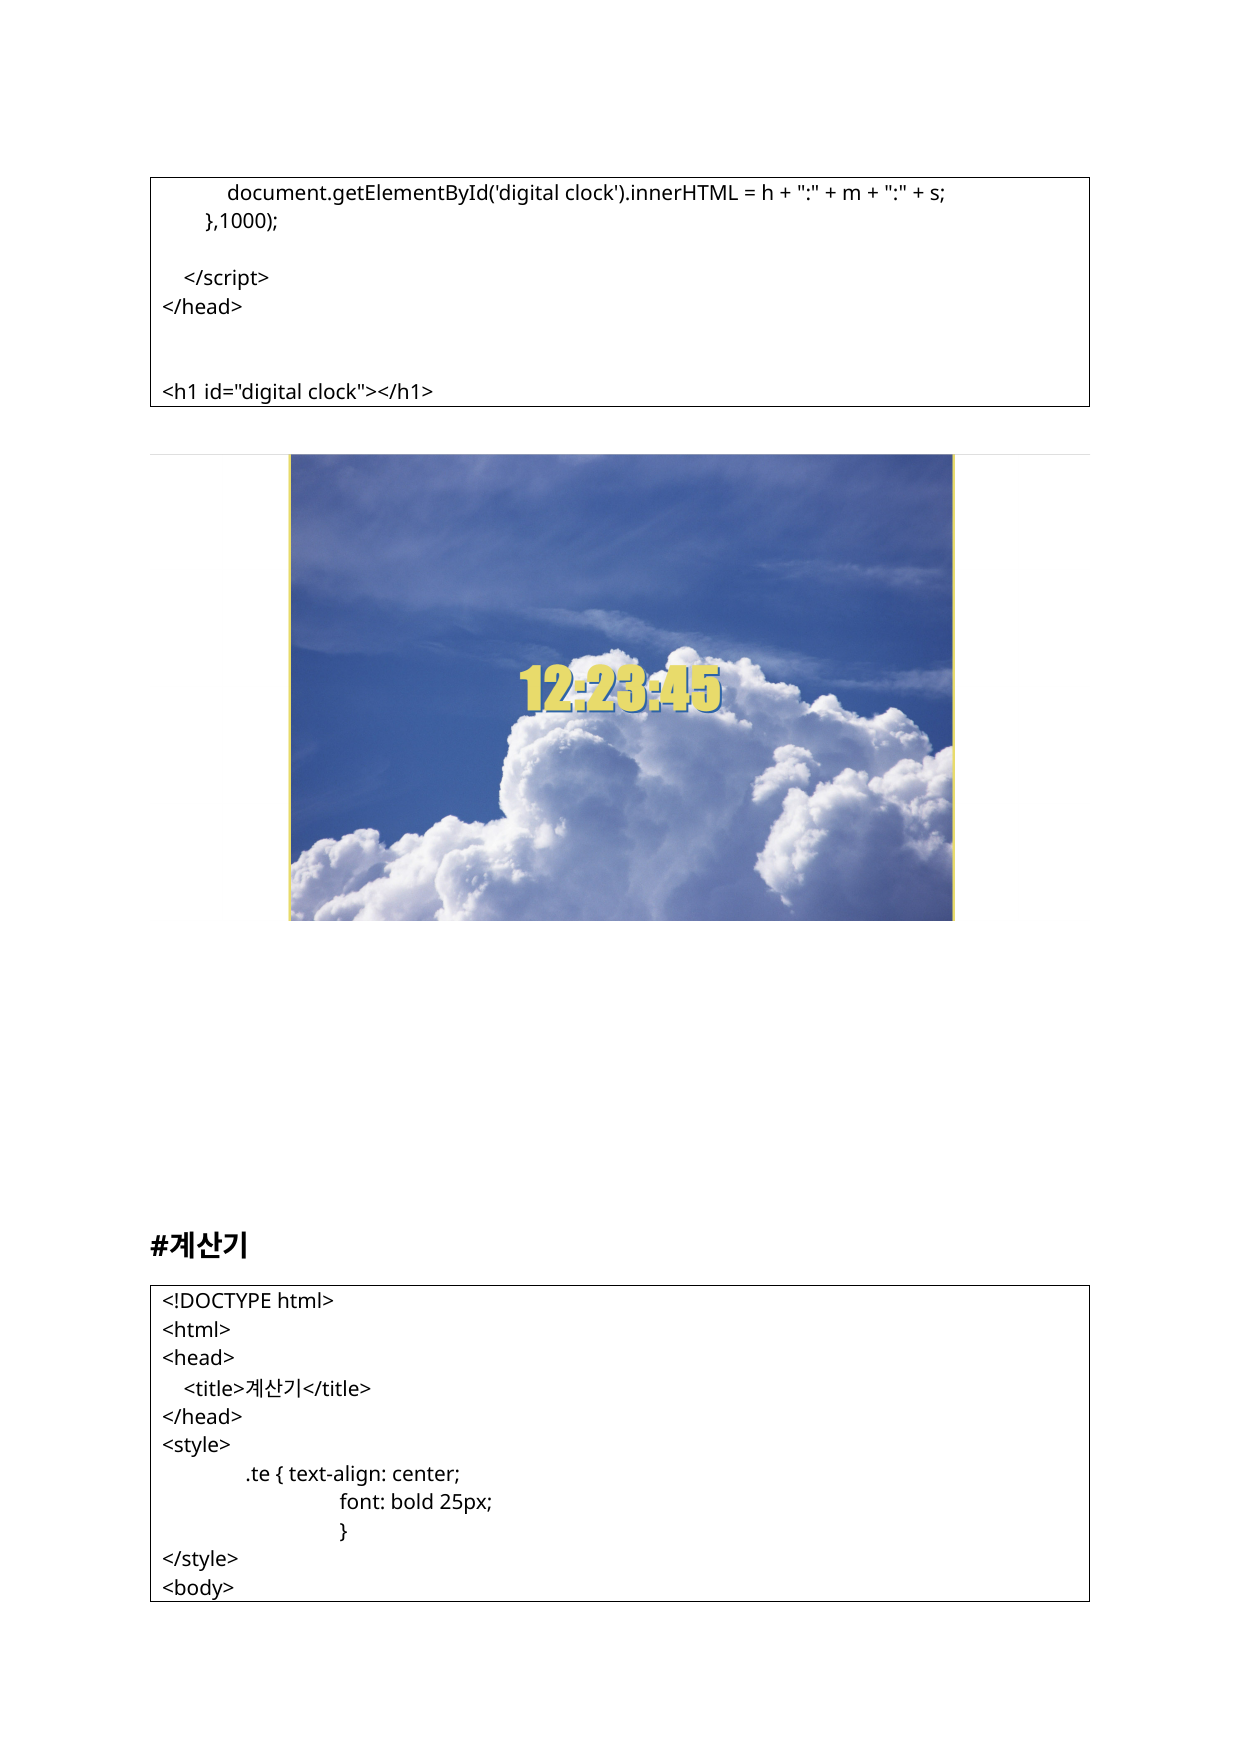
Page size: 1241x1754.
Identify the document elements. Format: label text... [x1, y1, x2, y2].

text #계산기 [150, 1223, 1090, 1265]
picture [150, 454, 1091, 921]
